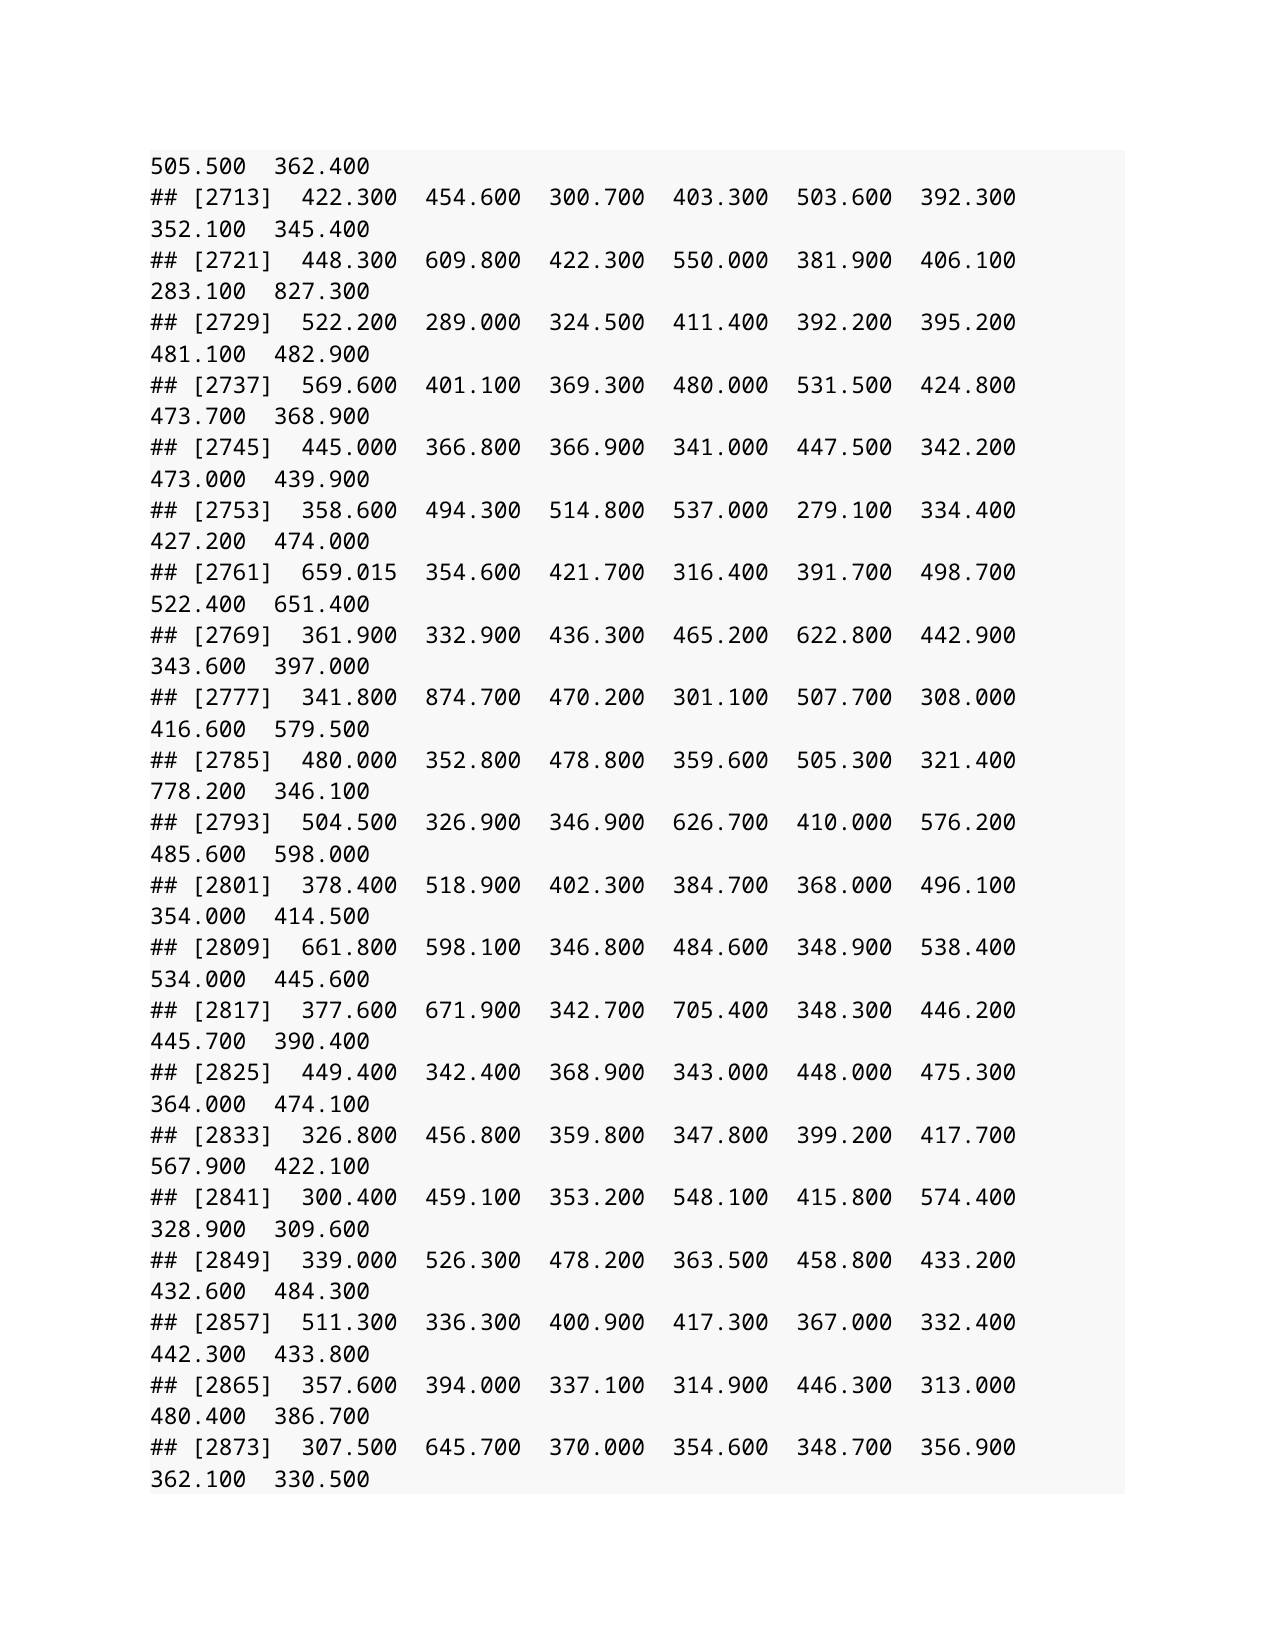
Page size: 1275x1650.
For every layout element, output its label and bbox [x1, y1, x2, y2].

text [150, 150, 1125, 1494]
